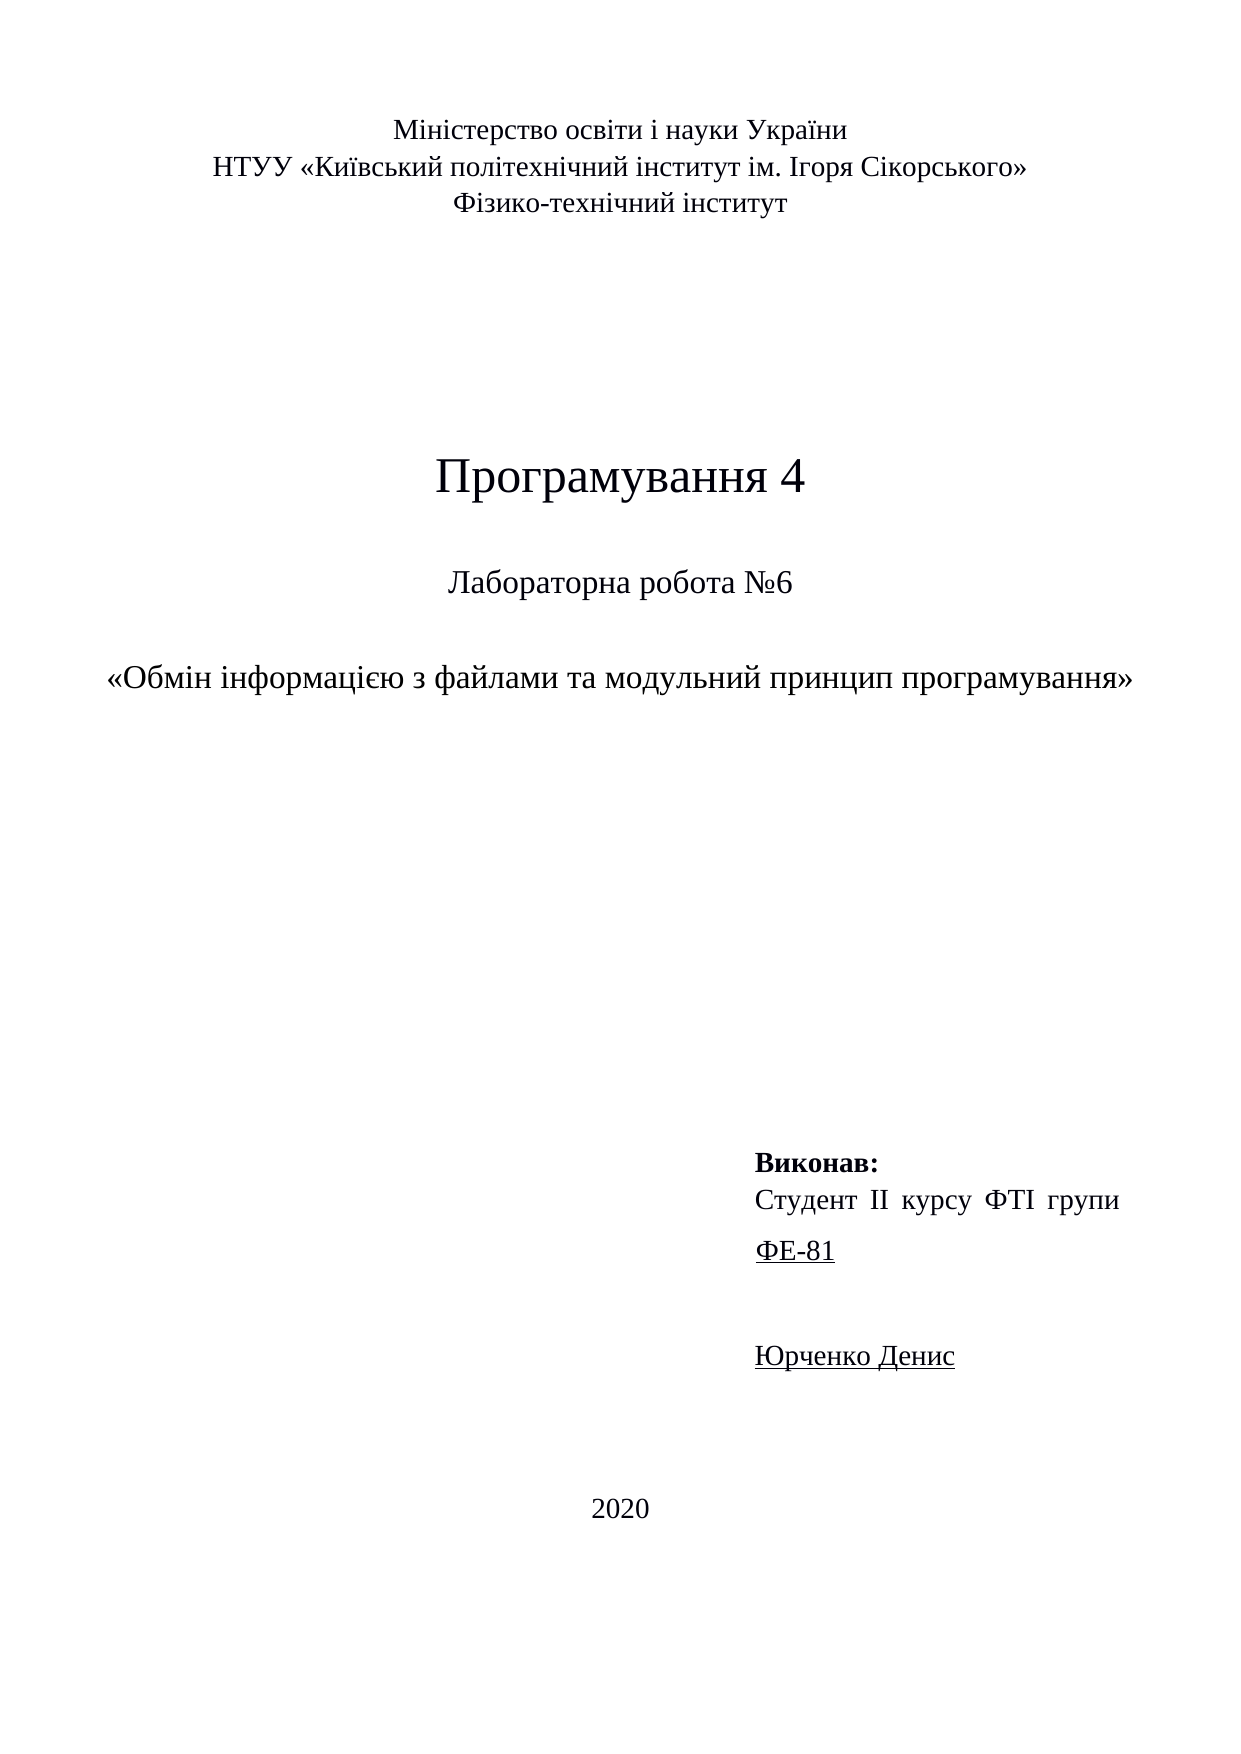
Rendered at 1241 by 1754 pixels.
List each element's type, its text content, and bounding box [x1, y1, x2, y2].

text Юрченко Денис [754, 1338, 1120, 1372]
text Фізико-технічний інститут [75, 186, 1165, 219]
text Виконав: [754, 1145, 1165, 1179]
subtitle Лабораторна робота №6 [75, 562, 1165, 600]
text «Обмін інформацією з файлами та модульний принцип програмування» [75, 657, 1165, 696]
text Студент II курсу ФТІ групи ФЕ-81 [754, 1182, 1120, 1266]
text НТУУ «Київський політехнічний інститут ім. Ігоря Сікорського» [75, 149, 1165, 182]
text 2020 [75, 1491, 1165, 1525]
text Міністерство освіти і науки України [75, 112, 1165, 145]
subtitle Програмування 4 [75, 446, 1165, 503]
